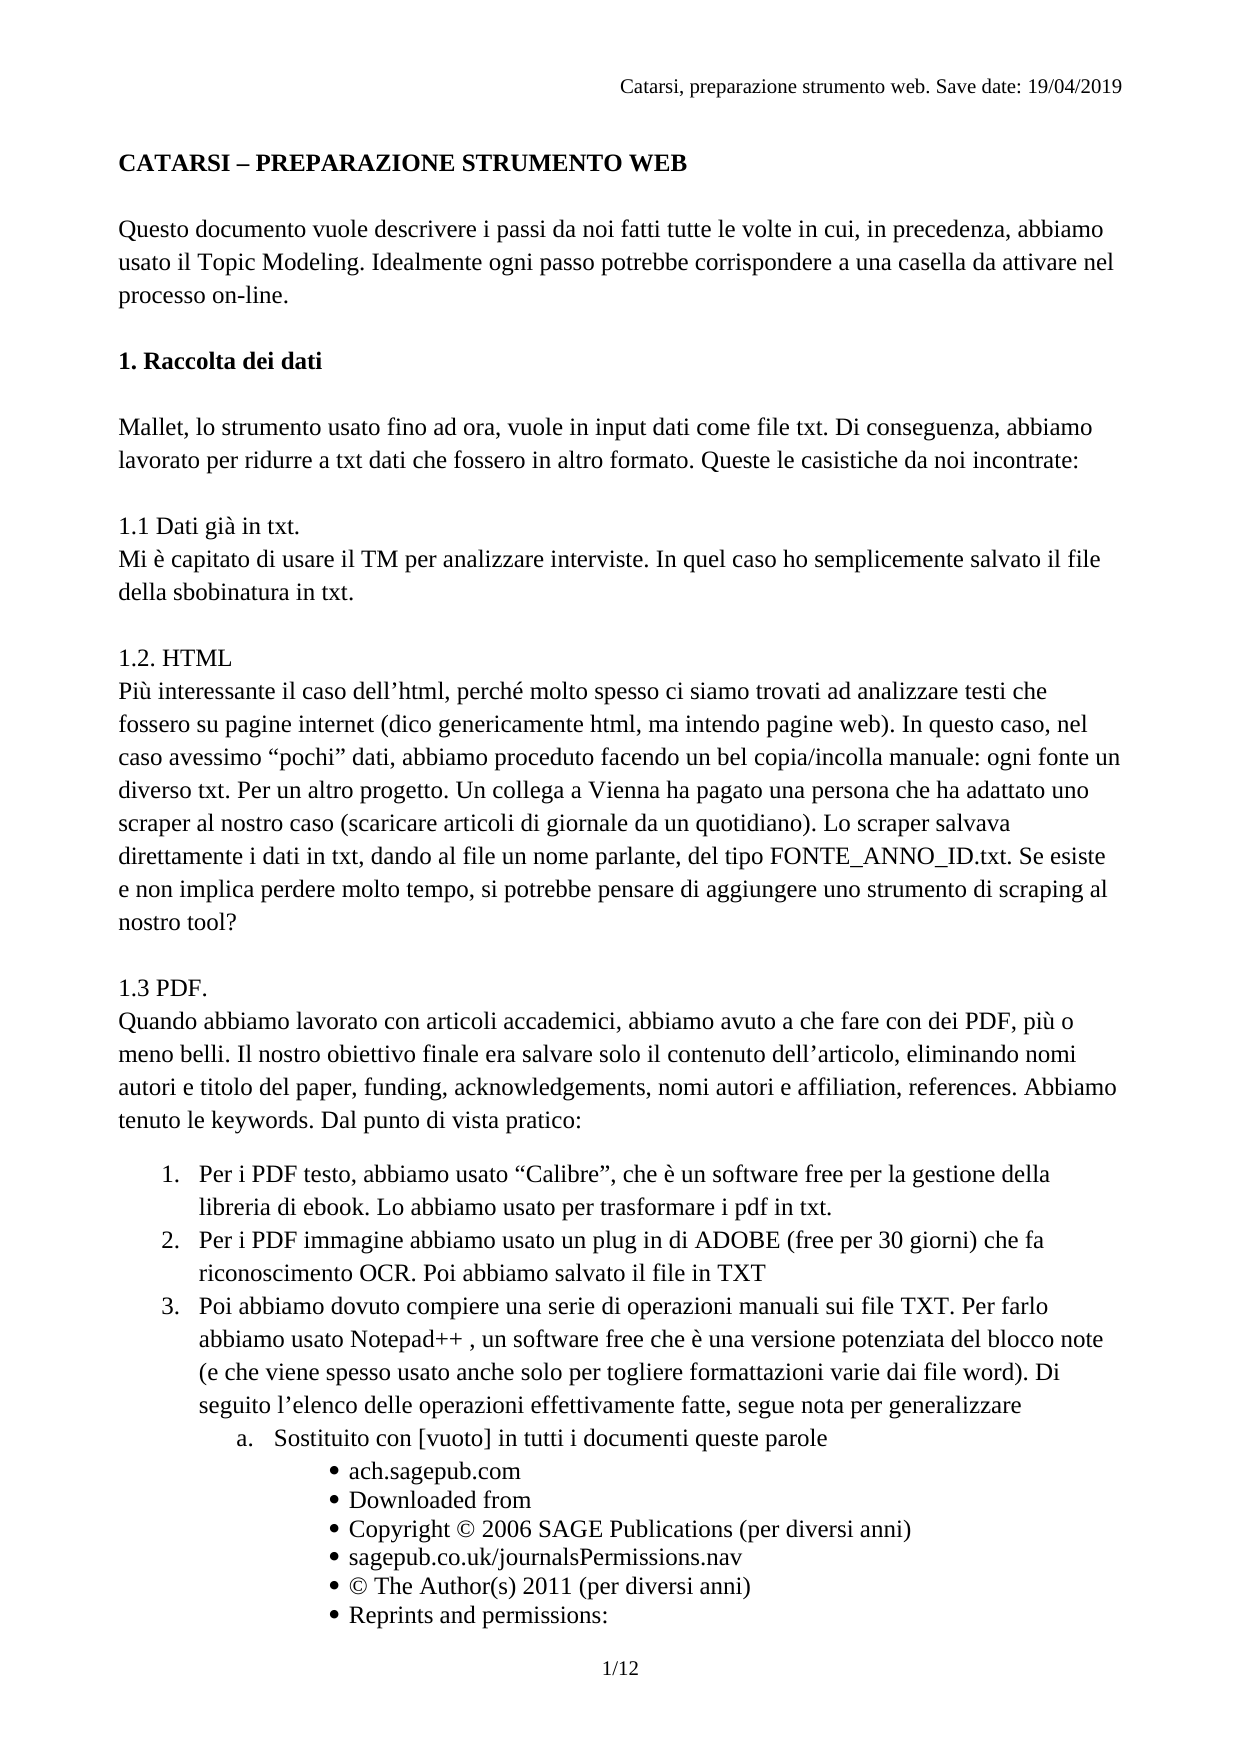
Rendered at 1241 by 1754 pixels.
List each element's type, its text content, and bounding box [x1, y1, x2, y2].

text 1. Raccolta dei dati [118, 346, 1122, 374]
list Per i PDF immagine abbiamo usato un plug in di ADOBE (free per 30 giorni) che fa riconoscimento OCR. Poi abbiamo salvato il file in TXT [161, 1225, 1122, 1287]
text Più interessante il caso dell’html, perché molto spesso ci siamo trovati ad analizzare testi che fossero su pagine internet (dico genericamente html, ma intendo pagine web). In questo caso, nel caso avessimo “pochi” dati, abbiamo proceduto facendo un bel copia/incolla manuale: ogni fonte un diverso txt. Per un altro progetto. Un collega a Vienna ha pagato una persona che ha adattato uno scraper al nostro caso (scaricare articoli di giornale da un quotidiano). Lo scraper salvava direttamente i dati in txt, dando al file un nome parlante, del tipo FONTE_ANNO_ID.txt. Se esiste e non implica perdere molto tempo, si potrebbe pensare di aggiungere uno strumento di scraping al nostro tool? [118, 676, 1122, 936]
list Reprints and permissions: [330, 1600, 1122, 1629]
list Copyright © 2006 SAGE Publications (per diversi anni) [330, 1514, 1122, 1542]
list sagepub.co.uk/journalsPermissions.nav [330, 1542, 1122, 1571]
text 1.1 Dati già in txt. [118, 511, 1122, 539]
text Questo documento vuole descrivere i passi da noi fatti tutte le volte in cui, in precedenza, abbiamo usato il Topic Modeling. Idealmente ogni passo potrebbe corrispondere a una casella da attivare nel processo on-line. [118, 214, 1122, 308]
text Mallet, lo strumento usato fino ad ora, vuole in input dati come file txt. Di conseguenza, abbiamo lavorato per ridurre a txt dati che fossero in altro formato. Queste le casistiche da noi incontrate: [118, 412, 1122, 473]
text Mi è capitato di usare il TM per analizzare interviste. In quel caso ho semplicemente salvato il file della sbobinatura in txt. [118, 544, 1122, 606]
text CATARSI – PREPARAZIONE STRUMENTO WEB [118, 148, 1122, 176]
text 1.3 PDF. [118, 973, 1122, 1002]
list Per i PDF testo, abbiamo usato “Calibre”, che è un software free per la gestione della libreria di ebook. Lo abbiamo usato per trasformare i pdf in txt. [161, 1159, 1122, 1221]
text 1.2. HTML [118, 643, 1122, 672]
list ach.sagepub.com [330, 1456, 1122, 1485]
list © The Author(s) 2011 (per diversi anni) [330, 1571, 1122, 1600]
list Downloaded from [330, 1485, 1122, 1514]
list Sostituito con [vuoto] in tutti i documenti queste parole [236, 1423, 1122, 1452]
list Poi abbiamo dovuto compiere una serie di operazioni manuali sui file TXT. Per farlo abbiamo usato Notepad++ , un software free che è una versione potenziata del blocco note (e che viene spesso usato anche solo per togliere formattazioni varie dai file word). Di seguito l’elenco delle operazioni effettivamente fatte, segue nota per generalizzare [161, 1291, 1122, 1419]
text Quando abbiamo lavorato con articoli accademici, abbiamo avuto a che fare con dei PDF, più o meno belli. Il nostro obiettivo finale era salvare solo il contenuto dell’articolo, eliminando nomi autori e titolo del paper, funding, acknowledgements, nomi autori e affiliation, references. Abbiamo tenuto le keywords. Dal punto di vista pratico: [118, 1006, 1122, 1134]
